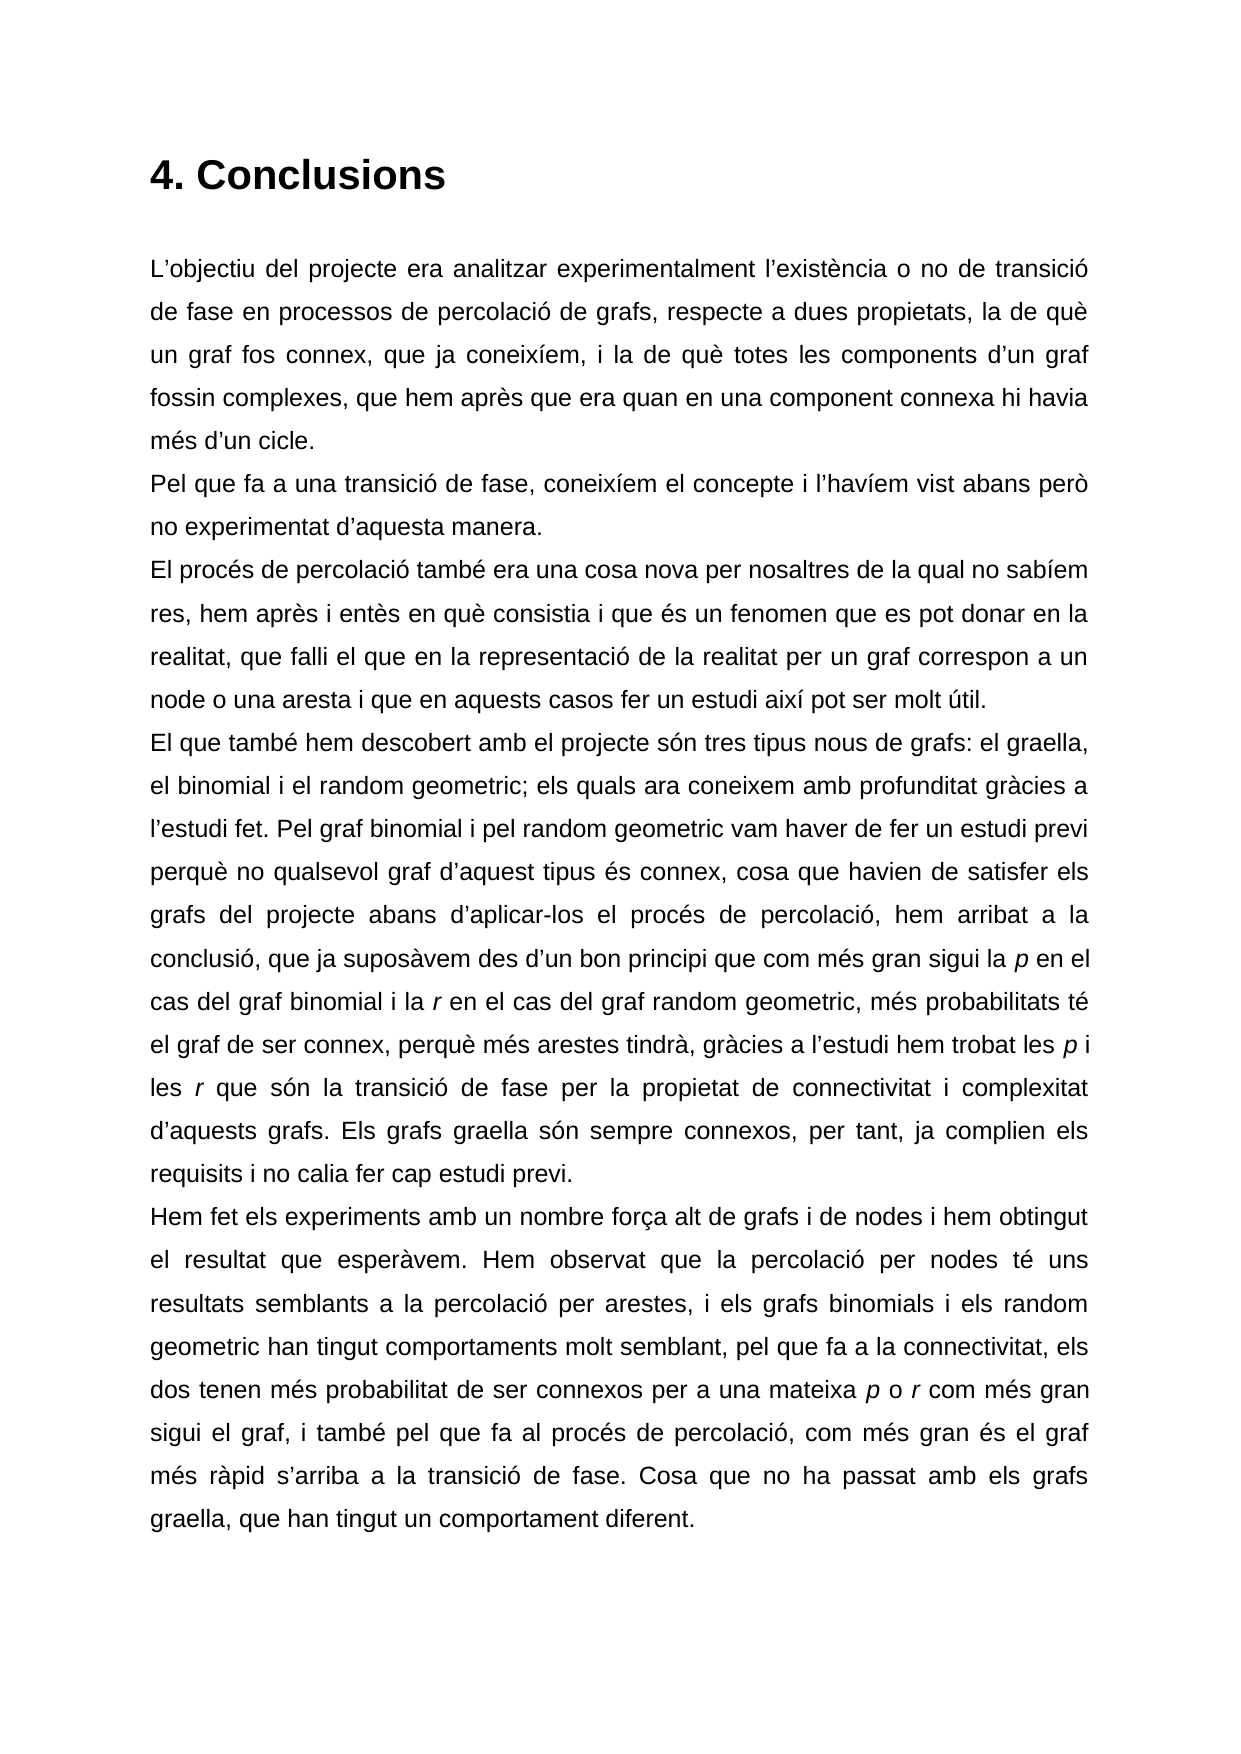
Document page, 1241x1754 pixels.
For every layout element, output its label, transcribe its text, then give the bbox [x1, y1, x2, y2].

text Hem fet els experiments amb un nombre força alt de grafs i de nodes i hem obtingut el resultat que esperàvem. Hem observat que la percolació per nodes té uns resultats semblants a la percolació per arestes, i els grafs binomials i els random geometric han tingut comportaments molt semblant, pel que fa a la connectivitat, els dos tenen més probabilitat de ser connexos per a una mateixa p o r com més gran sigui el graf, i també pel que fa al procés de percolació, com més gran és el graf més ràpid s’arriba a la transició de fase. Cosa que no ha passat amb els grafs graella, que han tingut un comportament diferent. [150, 1202, 1090, 1533]
text El procés de percolació també era una cosa nova per nosaltres de la qual no sabíem res, hem après i entès en què consistia i que és un fenomen que es pot donar en la realitat, que falli el que en la representació de la realitat per un graf correspon a un node o una aresta i que en aquests casos fer un estudi així pot ser molt útil. [150, 555, 1090, 713]
text Pel que fa a una transició de fase, coneixíem el concepte i l’havíem vist abans però no experimentat d’aquesta manera. [150, 469, 1090, 541]
subtitle 4. Conclusions [150, 150, 1090, 198]
text El que també hem descobert amb el projecte són tres tipus nous de grafs: el graella, el binomial i el random geometric; els quals ara coneixem amb profunditat gràcies a l’estudi fet. Pel graf binomial i pel random geometric vam haver de fer un estudi previ perquè no qualsevol graf d’aquest tipus és connex, cosa que havien de satisfer els grafs del projecte abans d’aplicar-los el procés de percolació, hem arribat a la conclusió, que ja suposàvem des d’un bon principi que com més gran sigui la p en el cas del graf binomial i la r en el cas del graf random geometric, més probabilitats té el graf de ser connex, perquè més arestes tindrà, gràcies a l’estudi hem trobat les p i les r que són la transició de fase per la propietat de connectivitat i complexitat d’aquests grafs. Els grafs graella són sempre connexos, per tant, ja complien els requisits i no calia fer cap estudi previ. [150, 728, 1090, 1188]
text L’objectiu del projecte era analitzar experimentalment l’existència o no de transició de fase en processos de percolació de grafs, respecte a dues propietats, la de què un graf fos connex, que ja coneixíem, i la de què totes les components d’un graf fossin complexes, que hem après que era quan en una component connexa hi havia més d’un cicle. [150, 253, 1090, 455]
